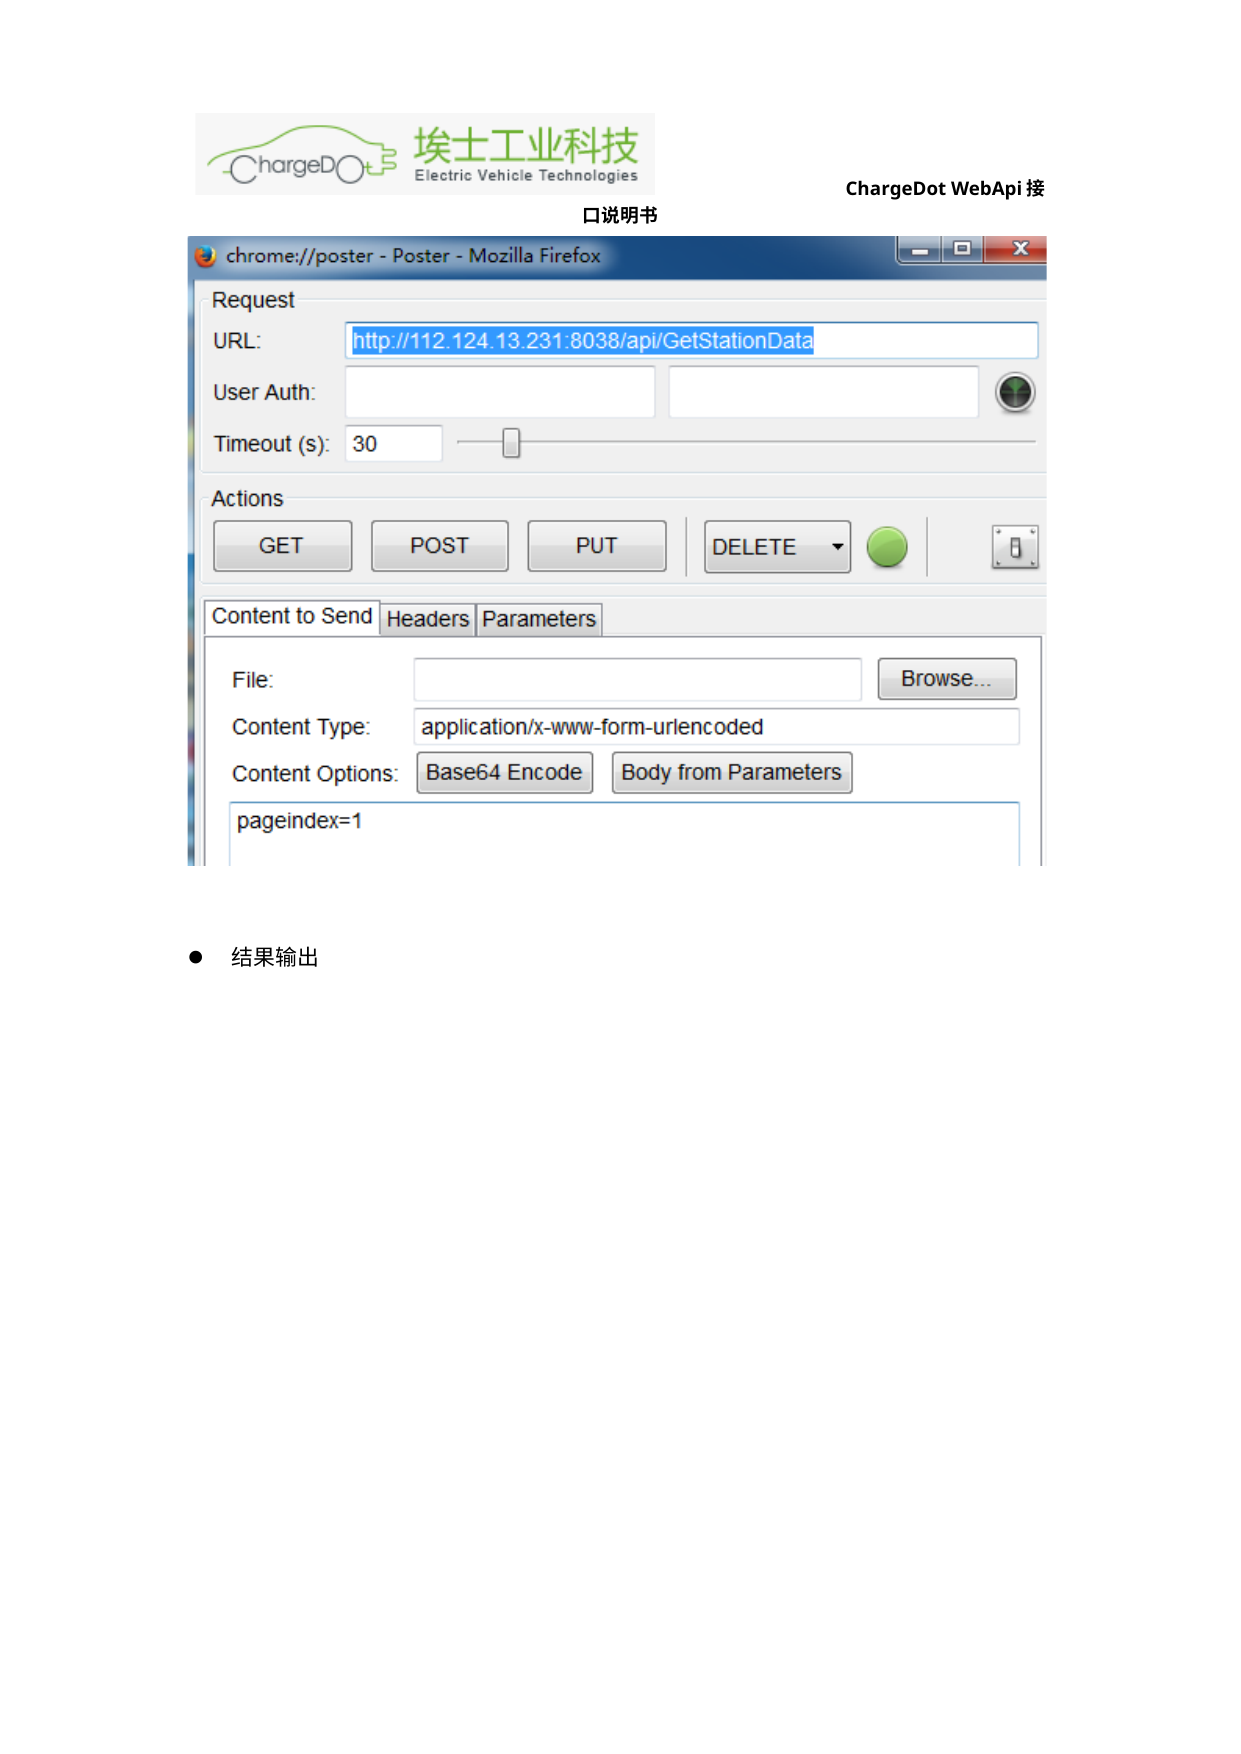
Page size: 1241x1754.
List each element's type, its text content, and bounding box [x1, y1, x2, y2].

picture [195, 113, 655, 195]
picture [187, 236, 1047, 866]
list 结果输出 [187, 940, 1053, 972]
